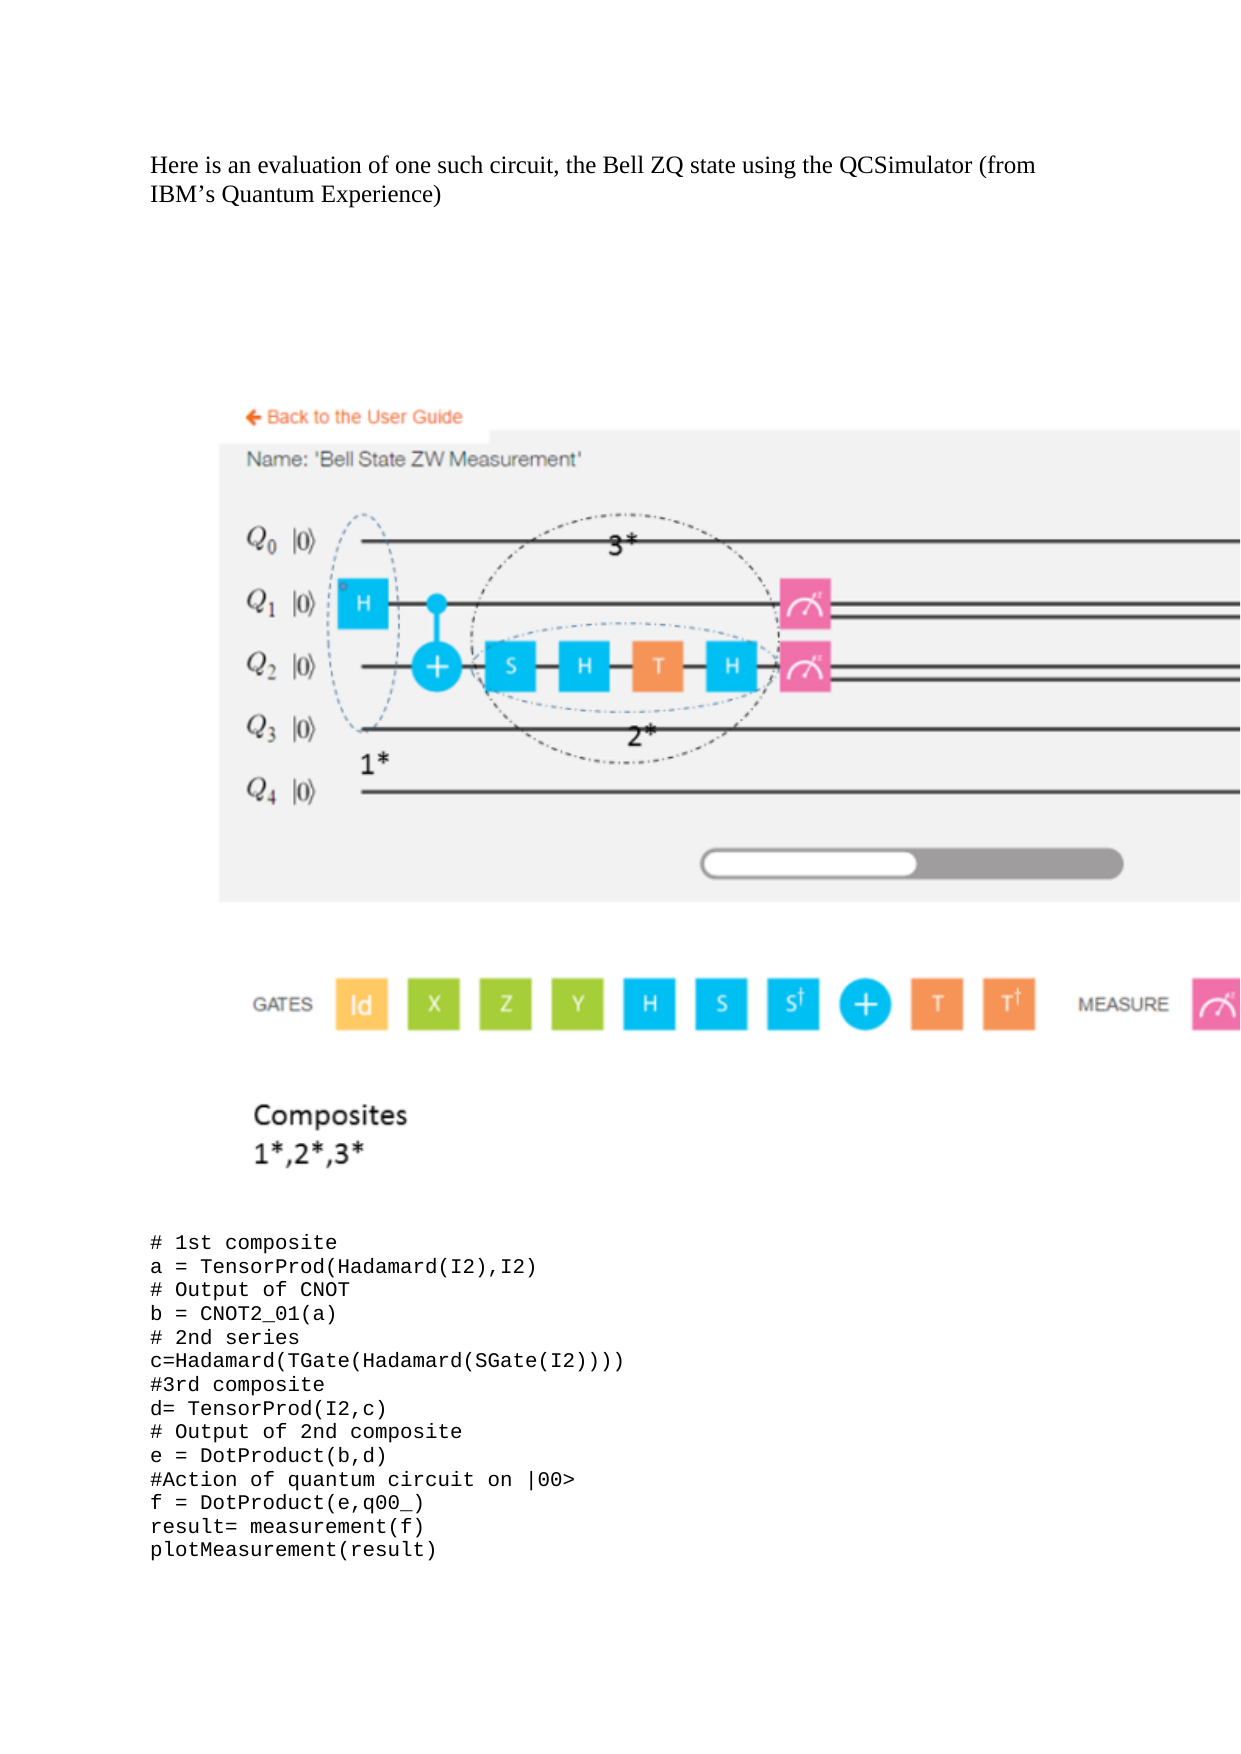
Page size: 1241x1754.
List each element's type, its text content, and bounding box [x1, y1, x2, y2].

text f = DotProduct(e,q00_) [150, 1492, 1090, 1516]
text d= TensorProd(I2,c) [150, 1398, 1090, 1421]
text Here is an evaluation of one such circuit, the Bell ZQ state using the QCSimulator (from IBM’s Quantum Experience) [150, 150, 1090, 207]
text plotMeasurement(result) [150, 1539, 1090, 1563]
text b = CNOT2_01(a) [150, 1303, 1090, 1327]
text # 1st composite [150, 1232, 1090, 1256]
text e = DotProduct(b,d) [150, 1445, 1090, 1468]
text result= measurement(f) [150, 1516, 1090, 1539]
text #3rd composite [150, 1374, 1090, 1398]
text # 2nd series [150, 1327, 1090, 1350]
text c=Hadamard(TGate(Hadamard(SGate(I2)))) [150, 1350, 1090, 1374]
text #Action of quantum circuit on |00> [150, 1468, 1090, 1492]
text a = TensorProd(Hadamard(I2),I2) [150, 1256, 1090, 1279]
text # Output of 2nd composite [150, 1421, 1090, 1445]
text # Output of CNOT [150, 1279, 1090, 1303]
picture [150, 236, 1241, 1203]
